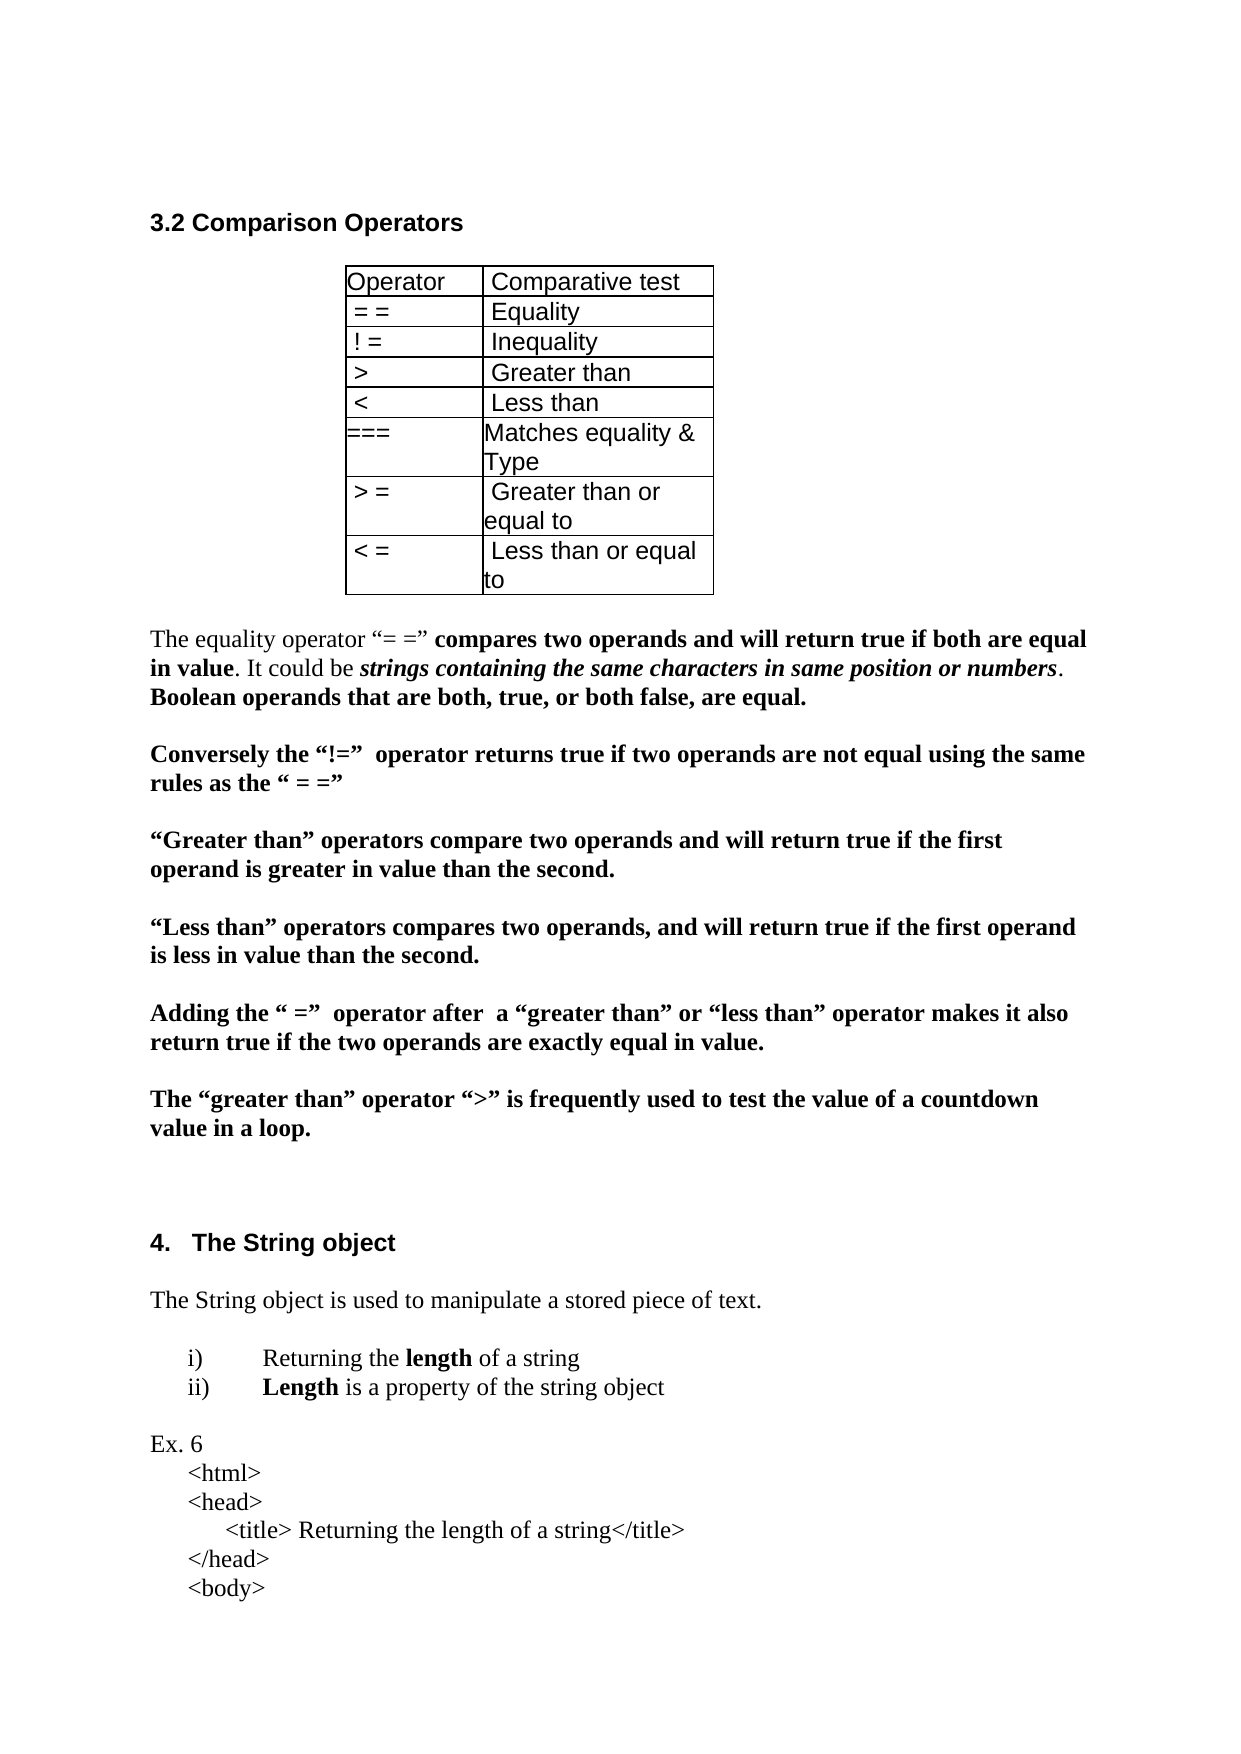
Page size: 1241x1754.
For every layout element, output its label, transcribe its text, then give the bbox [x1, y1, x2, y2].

table_cell = = [347, 297, 482, 326]
text <html> [187, 1458, 1090, 1487]
table_cell === [347, 418, 482, 476]
table_cell Inequality [484, 327, 713, 356]
table_cell Greater than or equal to [484, 477, 713, 535]
list Returning the length of a string [187, 1343, 1090, 1372]
list Length is a property of the string object [187, 1372, 1090, 1400]
text <head> [187, 1487, 1090, 1515]
text The “greater than” operator “>” is frequently used to test the value of a countdown value in a loop. [150, 1084, 1090, 1142]
table_cell Greater than [484, 358, 713, 386]
table_cell > [347, 358, 482, 386]
table_cell Matches equality & Type [484, 418, 713, 476]
table_cell > = [347, 477, 482, 535]
text 3.2 Comparison Operators [150, 207, 1090, 236]
text Adding the “ =” operator after a “greater than” or “less than” operator makes it also return true if the two operands are exactly equal in value. [150, 998, 1090, 1055]
table_cell < = [347, 536, 482, 594]
text <body> [187, 1573, 1090, 1602]
table_cell Less than or equal to [484, 536, 713, 594]
table_cell Less than [484, 388, 713, 417]
text “Less than” operators compares two operands, and will return true if the first operand is less in value than the second. [150, 912, 1090, 969]
text The equality operator “= =” compares two operands and will return true if both are equal in value. It could be strings containing the same characters in same position or numbers. Boolean operands that are both, true, or both false, are equal. [150, 624, 1090, 710]
text </head> [187, 1544, 1090, 1573]
table_header Comparative test [484, 267, 713, 295]
table_cell Equality [484, 297, 713, 326]
table_cell < [347, 388, 482, 417]
text The String object is used to manipulate a stored piece of text. [150, 1285, 1090, 1314]
text Conversely the “!=” operator returns true if two operands are not equal using the same rules as the “ = =” [150, 739, 1090, 797]
text <title> Returning the length of a string</title> [187, 1515, 1090, 1544]
table_cell ! = [347, 327, 482, 356]
subtitle 4. The String object [150, 1228, 1090, 1257]
table_header Operator [347, 267, 482, 295]
text Ex. 6 [150, 1429, 1090, 1458]
text “Greater than” operators compare two operands and will return true if the first operand is greater in value than the second. [150, 825, 1090, 883]
